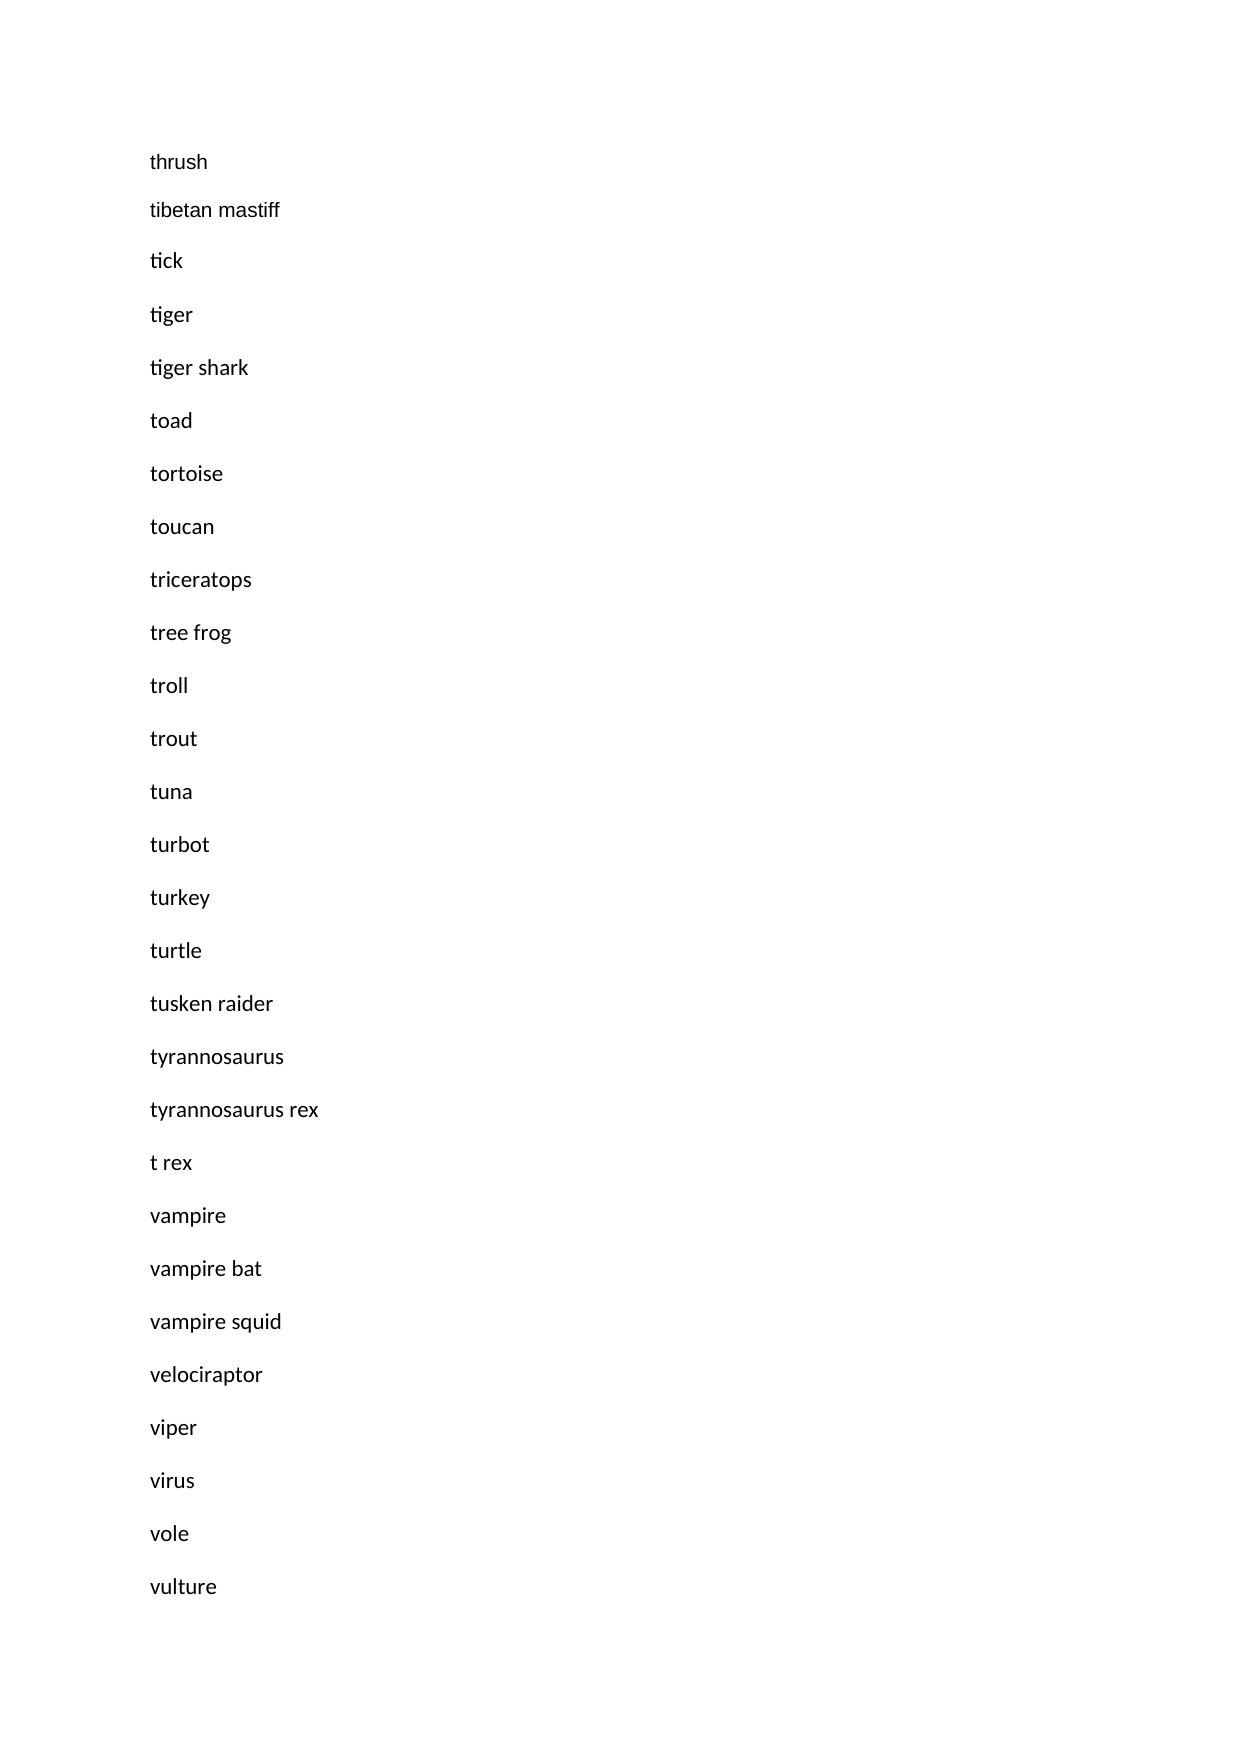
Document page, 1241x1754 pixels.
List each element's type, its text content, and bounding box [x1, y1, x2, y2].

text tiger shark [150, 353, 1090, 381]
text virus [150, 1466, 1090, 1494]
text toucan [150, 512, 1090, 540]
text vole [150, 1519, 1090, 1547]
text tiger [150, 300, 1090, 328]
text tree frog [150, 618, 1090, 646]
text t rex [150, 1148, 1090, 1176]
text triceratops [150, 565, 1090, 593]
text thrush [150, 150, 1090, 174]
text turbot [150, 830, 1090, 858]
text troll [150, 671, 1090, 699]
text trout [150, 724, 1090, 752]
text tusken raider [150, 989, 1090, 1017]
text turkey [150, 883, 1090, 911]
text tyrannosaurus rex [150, 1095, 1090, 1123]
text viper [150, 1413, 1090, 1441]
text tyrannosaurus [150, 1042, 1090, 1070]
text tuna [150, 777, 1090, 805]
text tick [150, 247, 1090, 275]
text toad [150, 406, 1090, 434]
text tortoise [150, 459, 1090, 487]
text vampire bat [150, 1254, 1090, 1282]
text tibetan mastiff [150, 198, 1090, 222]
text vulture [150, 1572, 1090, 1600]
text velociraptor [150, 1360, 1090, 1388]
text vampire [150, 1201, 1090, 1229]
text turtle [150, 936, 1090, 964]
text vampire squid [150, 1307, 1090, 1335]
